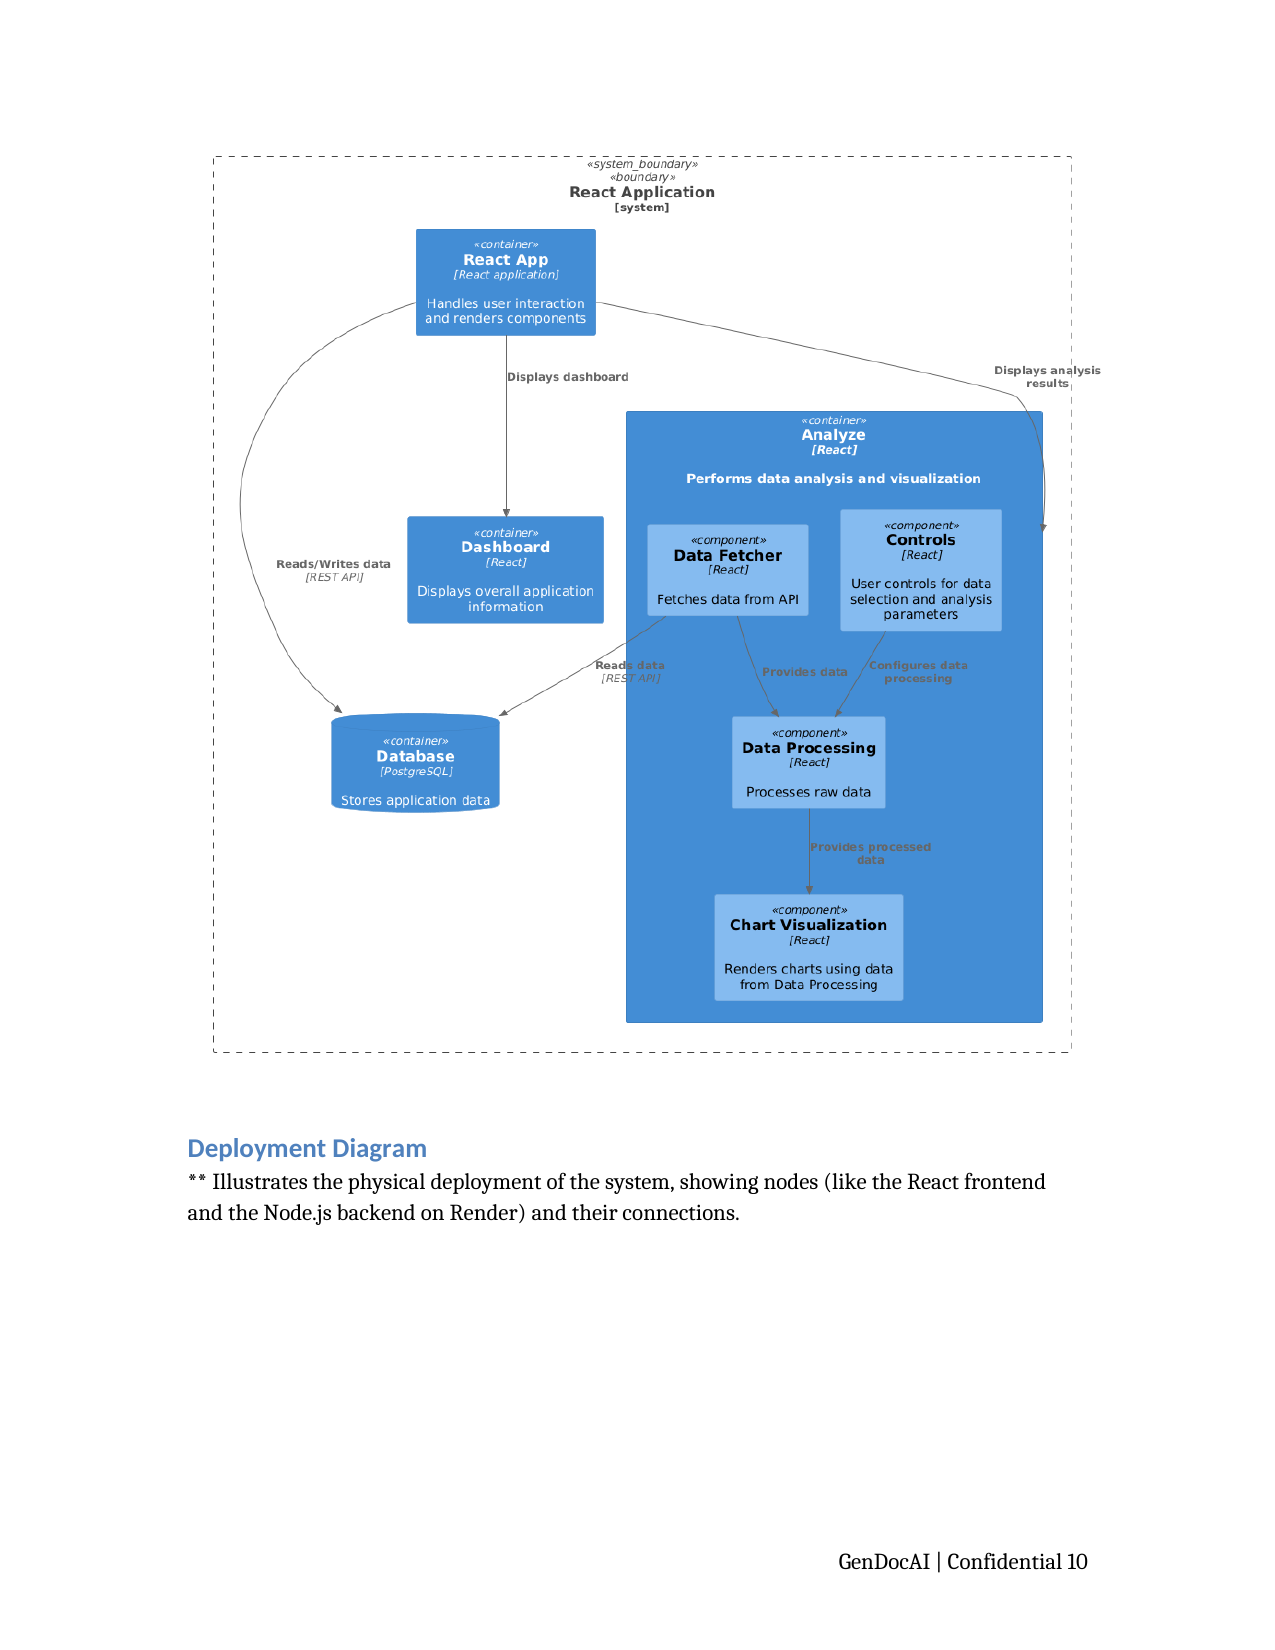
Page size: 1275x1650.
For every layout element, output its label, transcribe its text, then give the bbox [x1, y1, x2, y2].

subtitle Deployment Diagram [187, 1131, 1087, 1164]
text ** Illustrates the physical deployment of the system, showing nodes (like the React frontend and the Node.js backend on Render) and their connections. [187, 1169, 1087, 1226]
picture [206, 150, 1107, 1056]
